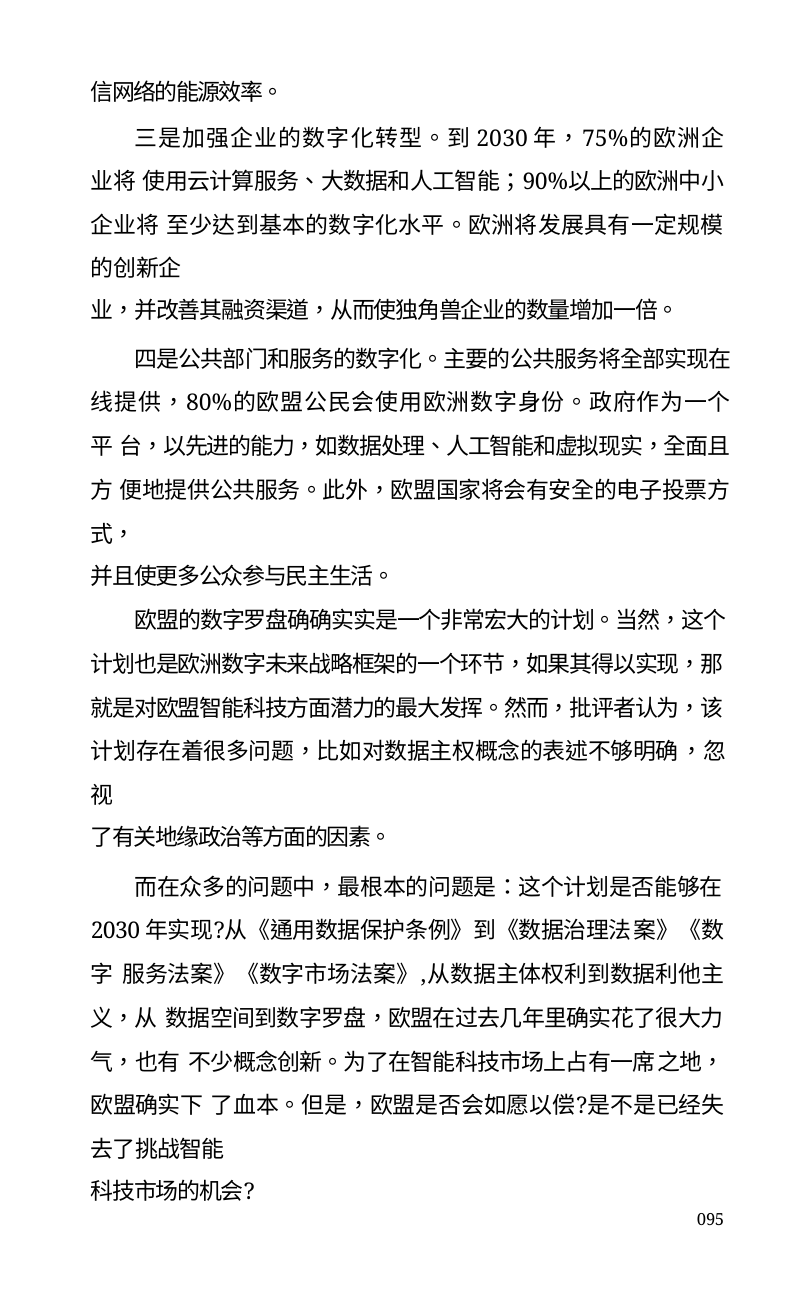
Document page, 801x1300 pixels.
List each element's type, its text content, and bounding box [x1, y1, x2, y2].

text 欧盟的数字罗盘确确实实是一个非常宏大的计划。当然，这个 计划也是欧洲数字未来战略框架的一个环节，如果其得以实现，那 就是对欧盟智能科技方面潜力的最大发挥。然而，批评者认为，该 计划存在着很多问题，比如对数据主权概念的表述不够明确，忽视 [91, 604, 726, 810]
text 业，并改善其融资渠道，从而使独角兽企业的数量增加一倍。 [91, 296, 732, 324]
text 而在众多的问题中，最根本的问题是：这个计划是否能够在 2030年实现?从《通用数据保护条例》到《数据治理法案》《数字 服务法案》《数字市场法案》,从数据主体权利到数据利他主义，从 数据空间到数字罗盘，欧盟在过去几年里确实花了很大力气，也有 不少概念创新。为了在智能科技市场上占有一席之地，欧盟确实下 了血本。但是，欧盟是否会如愿以偿?是不是已经失去了挑战智能 [91, 871, 724, 1164]
text 并且使更多公众参与民主生活。 [91, 561, 732, 590]
text 科技市场的机会? [91, 1177, 732, 1205]
text 信网络的能源效率。 [91, 78, 732, 106]
text 四是公共部门和服务的数字化。主要的公共服务将全部实现在 线提供，80%的欧盟公民会使用欧洲数字身份。政府作为一个平 台，以先进的能力，如数据处理、人工智能和虚拟现实，全面且方 便地提供公共服务。此外，欧盟国家将会有安全的电子投票方式， [91, 343, 732, 549]
text 了有关地缘政治等方面的因素。 [91, 823, 732, 851]
text 三是加强企业的数字化转型。到2030年，75%的欧洲企业将 使用云计算服务、大数据和人工智能；90%以上的欧洲中小企业将 至少达到基本的数字化水平。欧洲将发展具有一定规模的创新企 [91, 122, 724, 283]
